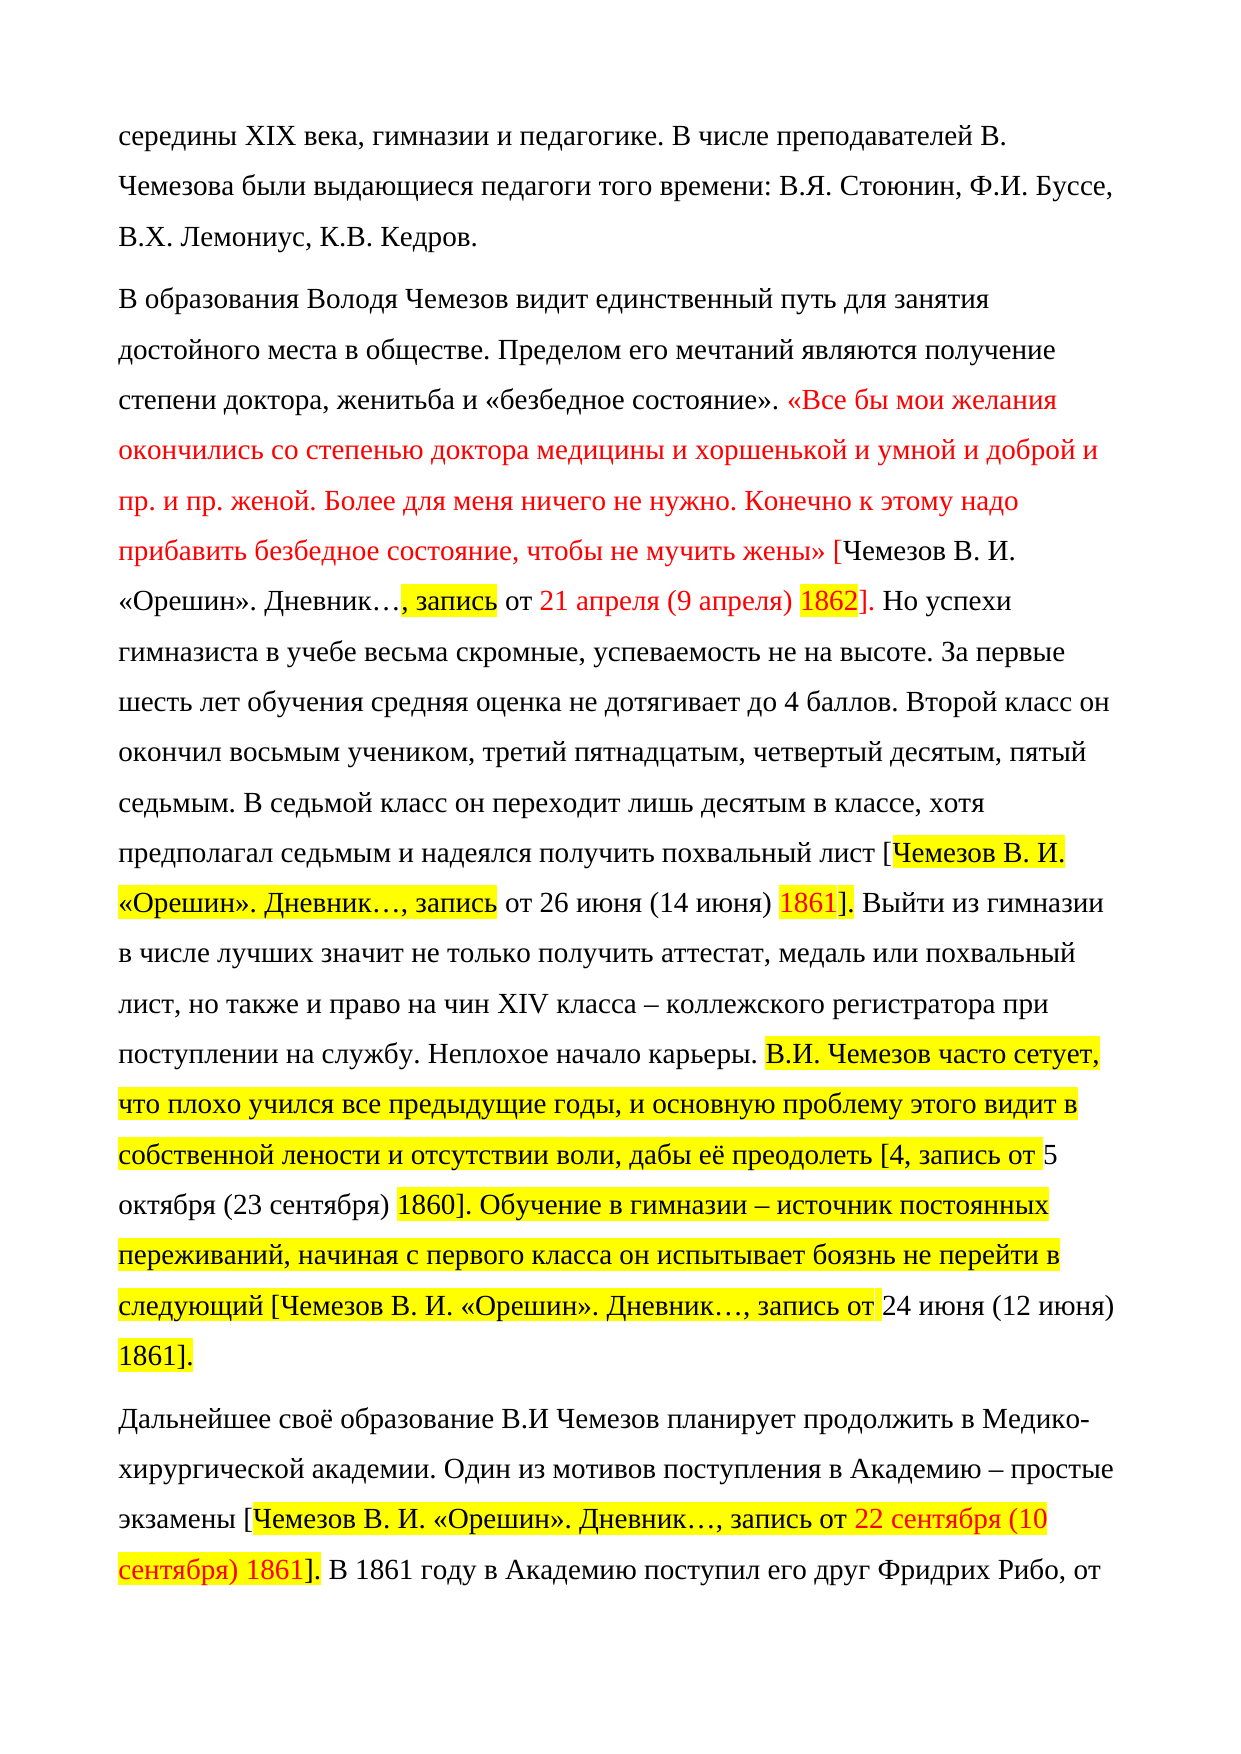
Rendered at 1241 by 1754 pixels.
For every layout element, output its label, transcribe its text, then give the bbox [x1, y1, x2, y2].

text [118, 118, 1122, 252]
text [118, 1401, 1122, 1585]
text В образования Володя Чемезов видит единственный путь для занятия достойного места в обществе. Пределом его мечтаний являются получение степени доктора, женитьба и «безбедное состояние». «Все бы мои желания окончились со степенью доктора медицины и хоршенькой и умной и доброй и пр. и пр. женой. Более для меня ничего не нужно. Конечно к этому надо прибавить безбедное состояние, чтобы не мучить жены» [Чемезов В. И. «Орешин». Дневник…, запись от 21 апреля (9 апреля) 1862]. Но успехи гимназиста в учебе весьма скромные, успеваемость не на высоте. За первые шесть лет обучения средняя оценка не дотягивает до 4 баллов. Второй класс он окончил восьмым учеником, третий пятнадцатым, четвертый десятым, пятый седьмым. В седьмой класс он переходит лишь десятым в классе, хотя предполагал седьмым и надеялся получить похвальный лист [Чемезов В. И. «Орешин». Дневник…, запись от 26 июня (14 июня) 1861]. Выйти из гимназии в числе лучших значит не только получить аттестат, медаль или похвальный лист, но также и право на чин XIV класса – коллежского регистратора при поступлении на службу. Неплохое начало карьеры. В.И. Чемезов часто сетует, что плохо учился все предыдущие годы, и основную проблему этого видит в собственной лености и отсутствии воли, дабы её преодолеть [4, запись от 5 октября (23 сентября) 1860]. Обучение в гимназии – источник постоянных переживаний, начиная с первого класса он испытывает боязнь не перейти в следующий [Чемезов В. И. «Орешин». Дневник…, запись от 24 июня (12 июня) 1861]. [118, 282, 1122, 1372]
